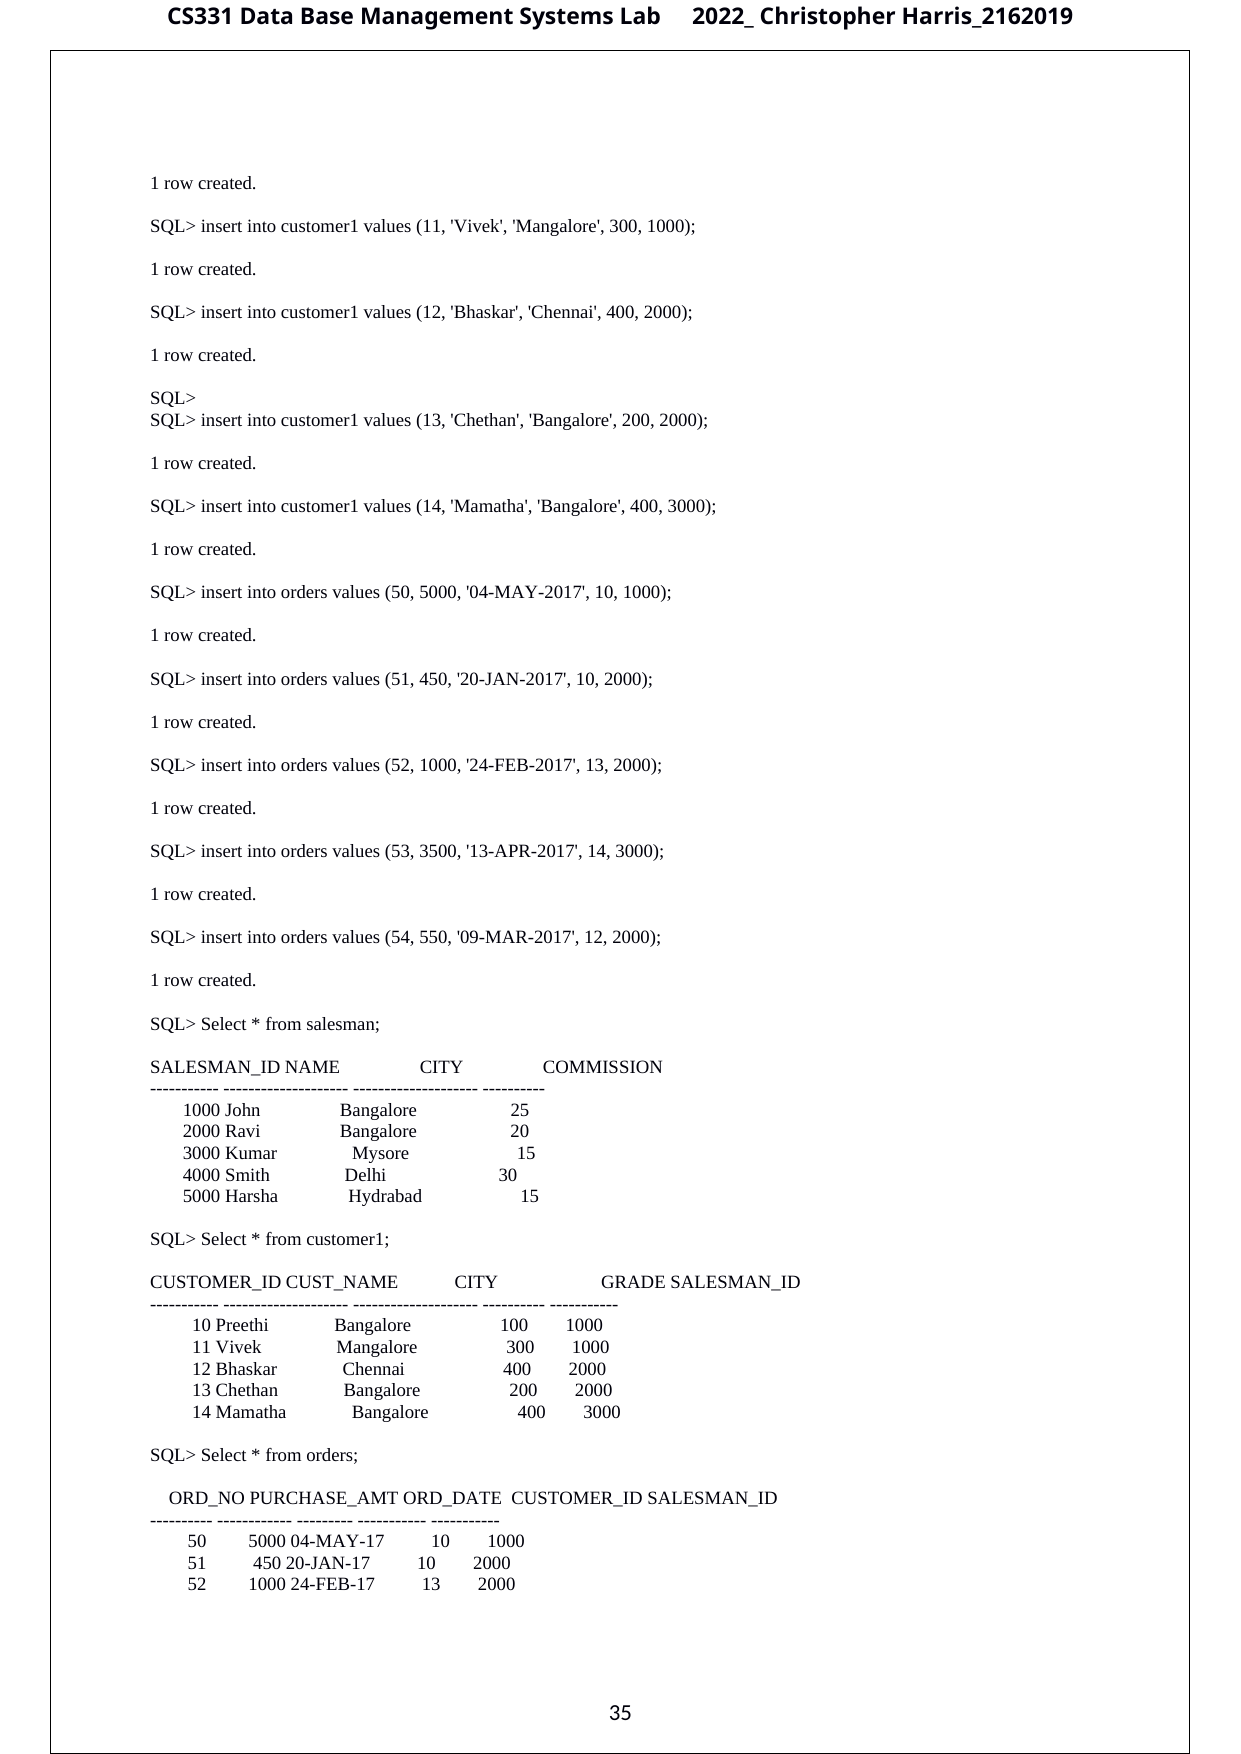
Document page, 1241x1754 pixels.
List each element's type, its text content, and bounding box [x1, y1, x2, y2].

text 51 450 20-JAN-17 10 2000 [150, 1552, 1090, 1573]
text 1 row created. [150, 969, 1090, 991]
text SQL> insert into customer1 values (14, 'Mamatha', 'Bangalore', 400, 3000); [150, 495, 1090, 517]
text 10 Preethi Bangalore 100 1000 [150, 1314, 1090, 1336]
text SQL> insert into customer1 values (12, 'Bhaskar', 'Chennai', 400, 2000); [150, 301, 1090, 322]
text 1 row created. [150, 624, 1090, 646]
text 1 row created. [150, 258, 1090, 279]
text ----------- -------------------- -------------------- ---------- [150, 1077, 1090, 1099]
text 13 Chethan Bangalore 200 2000 [150, 1379, 1090, 1401]
text 1 row created. [150, 711, 1090, 732]
text 2000 Ravi Bangalore 20 [150, 1120, 1090, 1142]
text 1 row created. [150, 883, 1090, 905]
text ----------- -------------------- -------------------- ---------- ----------- [150, 1293, 1090, 1314]
text ORD_NO PURCHASE_AMT ORD_DATE CUSTOMER_ID SALESMAN_ID [150, 1487, 1090, 1508]
text 1 row created. [150, 452, 1090, 473]
text 1 row created. [150, 797, 1090, 818]
text SQL> insert into orders values (52, 1000, '24-FEB-2017', 13, 2000); [150, 754, 1090, 775]
text SALESMAN_ID NAME CITY COMMISSION [150, 1056, 1090, 1077]
text 3000 Kumar Mysore 15 [150, 1142, 1090, 1163]
text 1000 John Bangalore 25 [150, 1099, 1090, 1120]
text 11 Vivek Mangalore 300 1000 [150, 1336, 1090, 1357]
text 14 Mamatha Bangalore 400 3000 [150, 1401, 1090, 1422]
text SQL> insert into orders values (51, 450, '20-JAN-2017', 10, 2000); [150, 667, 1090, 689]
text SQL> insert into customer1 values (11, 'Vivek', 'Mangalore', 300, 1000); [150, 215, 1090, 236]
text 50 5000 04-MAY-17 10 1000 [150, 1530, 1090, 1552]
text SQL> insert into orders values (53, 3500, '13-APR-2017', 14, 3000); [150, 840, 1090, 862]
text 1 row created. [150, 344, 1090, 366]
text SQL> Select * from customer1; [150, 1228, 1090, 1250]
text SQL> Select * from orders; [150, 1444, 1090, 1465]
text 12 Bhaskar Chennai 400 2000 [150, 1357, 1090, 1379]
text SQL> insert into orders values (54, 550, '09-MAR-2017', 12, 2000); [150, 926, 1090, 948]
text CUSTOMER_ID CUST_NAME CITY GRADE SALESMAN_ID [150, 1271, 1090, 1293]
text SQL> insert into customer1 values (13, 'Chethan', 'Bangalore', 200, 2000); [150, 409, 1090, 430]
text 1 row created. [150, 538, 1090, 560]
text SQL> insert into orders values (50, 5000, '04-MAY-2017', 10, 1000); [150, 581, 1090, 603]
text ---------- ------------ --------- ----------- ----------- [150, 1508, 1090, 1530]
text SQL> [150, 387, 1090, 409]
text 52 1000 24-FEB-17 13 2000 [150, 1573, 1090, 1595]
text SQL> Select * from salesman; [150, 1012, 1090, 1034]
text 4000 Smith Delhi 30 [150, 1163, 1090, 1185]
text 5000 Harsha Hydrabad 15 [150, 1185, 1090, 1207]
text 1 row created. [150, 172, 1090, 193]
